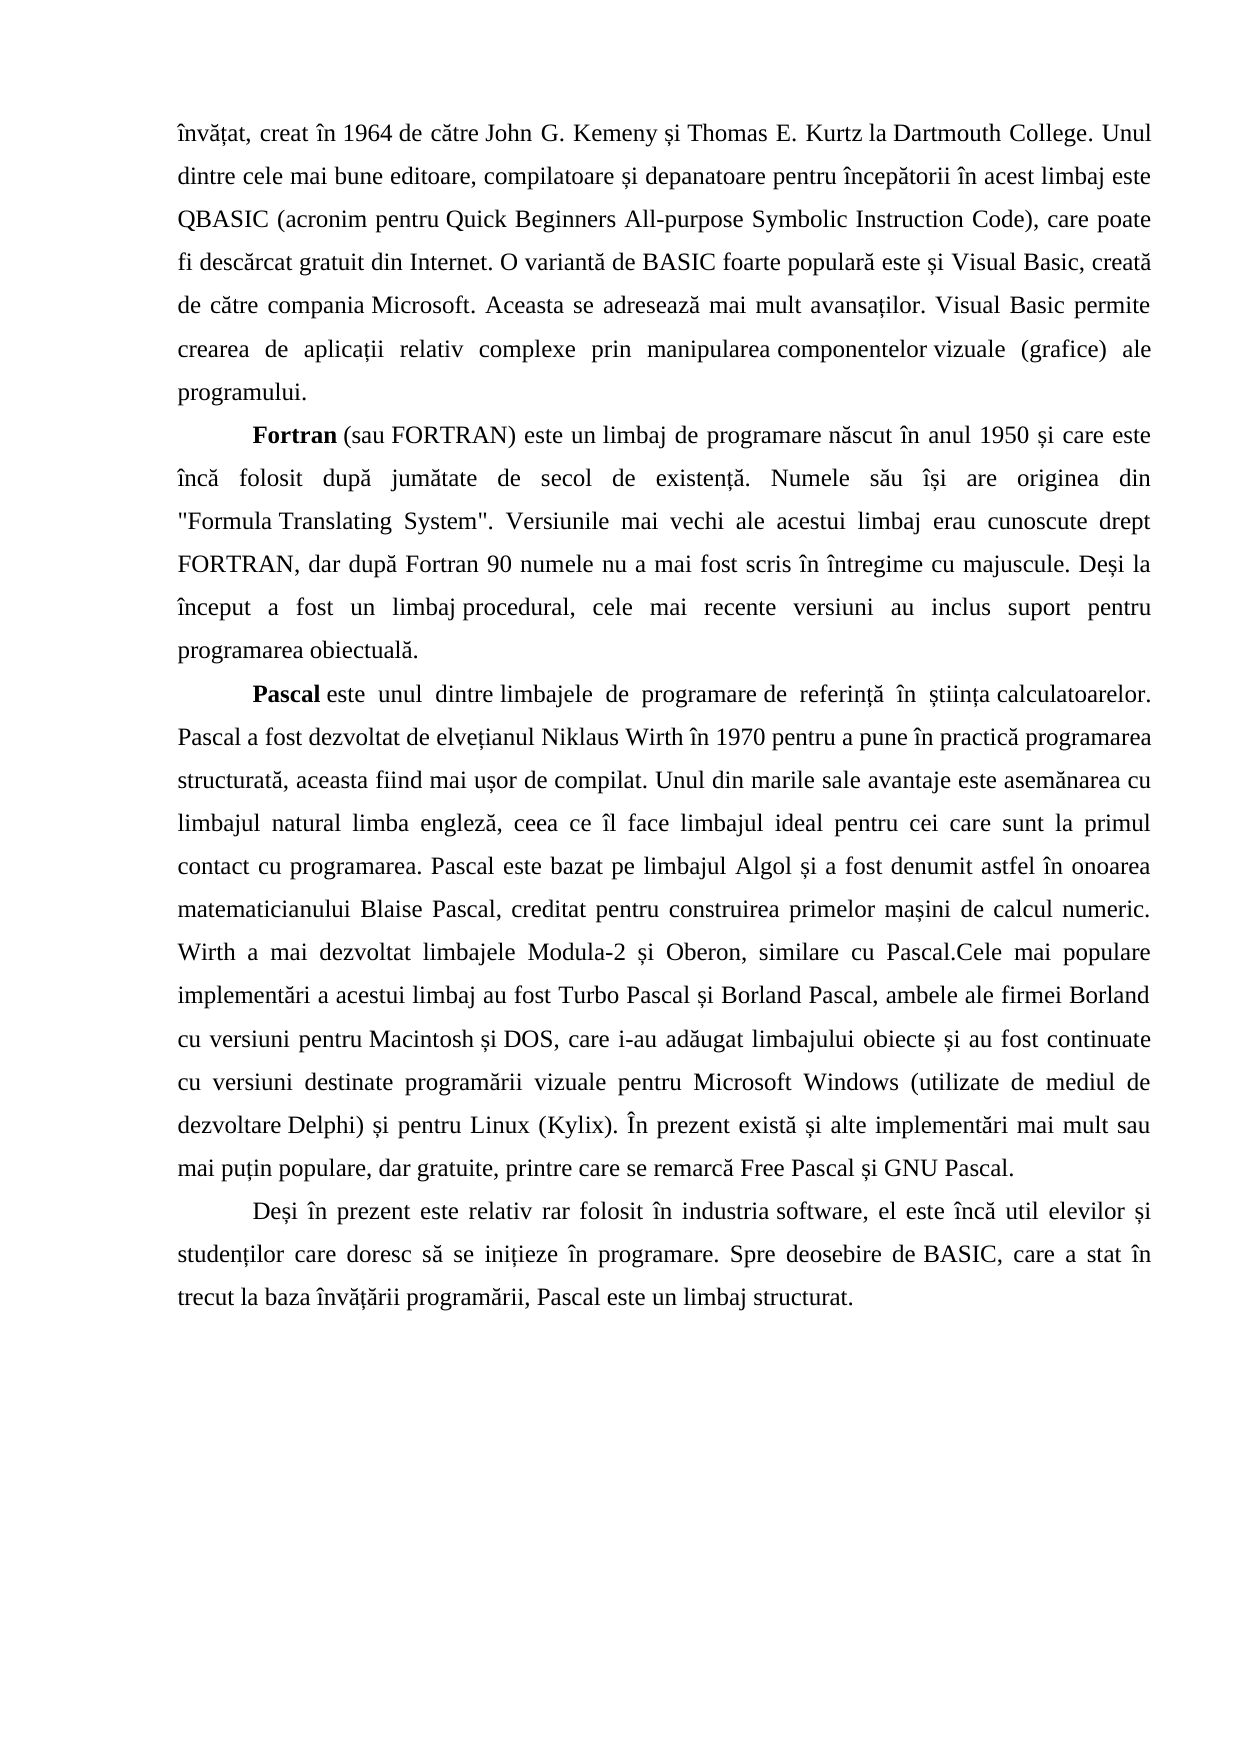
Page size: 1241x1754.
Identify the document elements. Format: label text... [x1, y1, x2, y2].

text Fortran (sau FORTRAN) este un limbaj de programare născut în anul 1950 și care este încă folosit după jumătate de secol de existență. Numele său își are originea din "Formula Translating System". Versiunile mai vechi ale acestui limbaj erau cunoscute drept FORTRAN, dar după Fortran 90 numele nu a mai fost scris în întregime cu majuscule. Deși la început a fost un limbaj procedural, cele mai recente versiuni au inclus suport pentru programarea obiectuală. [177, 420, 1152, 664]
text Pascal este unul dintre limbajele de programare de referință în știința calculatoarelor. Pascal a fost dezvoltat de elvețianul Niklaus Wirth în 1970 pentru a pune în practică programarea structurată, aceasta fiind mai ușor de compilat. Unul din marile sale avantaje este asemănarea cu limbajul natural limba engleză, ceea ce îl face limbajul ideal pentru cei care sunt la primul contact cu programarea. Pascal este bazat pe limbajul Algol și a fost denumit astfel în onoarea matematicianului Blaise Pascal, creditat pentru construirea primelor mașini de calcul numeric. Wirth a mai dezvoltat limbajele Modula-2 și Oberon, similare cu Pascal.Cele mai populare implementări a acestui limbaj au fost Turbo Pascal și Borland Pascal, ambele ale firmei Borland cu versiuni pentru Macintosh și DOS, care i-au adăugat limbajului obiecte și au fost continuate cu versiuni destinate programării vizuale pentru Microsoft Windows (utilizate de mediul de dezvoltare Delphi) și pentru Linux (Kylix). În prezent există și alte implementări mai mult sau mai puțin populare, dar gratuite, printre care se remarcă Free Pascal și GNU Pascal. [177, 679, 1152, 1182]
text Deși în prezent este relativ rar folosit în industria software, el este încă util elevilor și studenților care doresc să se inițieze în programare. Spre deosebire de BASIC, care a stat în trecut la baza învățării programării, Pascal este un limbaj structurat. [177, 1196, 1152, 1311]
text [177, 118, 1152, 406]
